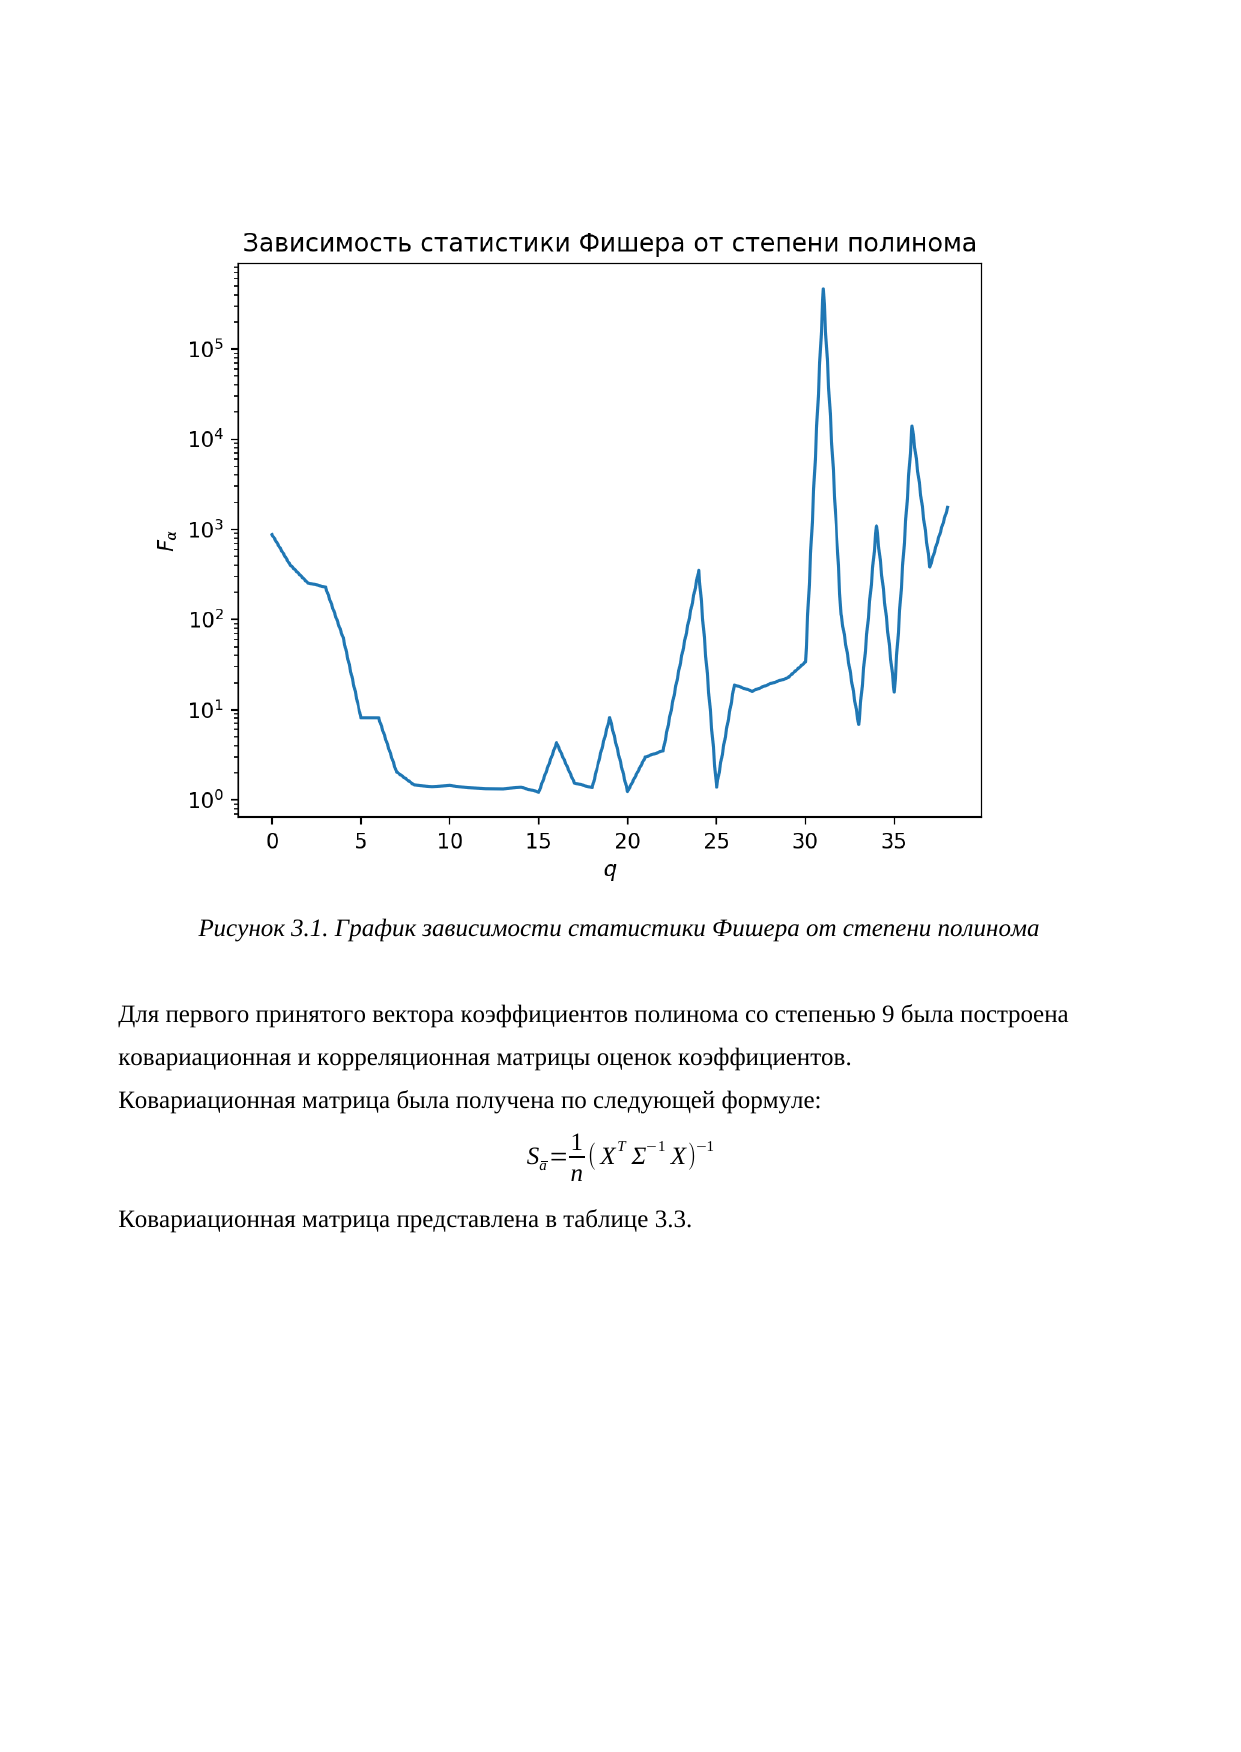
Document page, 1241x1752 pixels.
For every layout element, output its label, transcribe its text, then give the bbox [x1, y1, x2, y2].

text Ковариационная матрица представлена в таблице 3.3. [118, 1204, 1122, 1233]
text Для первого принятого вектора коэффициентов полинома со степенью 9 была построена ковариационная и корреляционная матрицы оценок коэффициентов. [118, 999, 1122, 1071]
text Ковариационная матрица была получена по следующей формуле: [118, 1085, 1122, 1114]
text Рисунок 3.1. График зависимости статистики Фишера от степени полинома [118, 913, 1122, 941]
picture [118, 177, 1077, 896]
